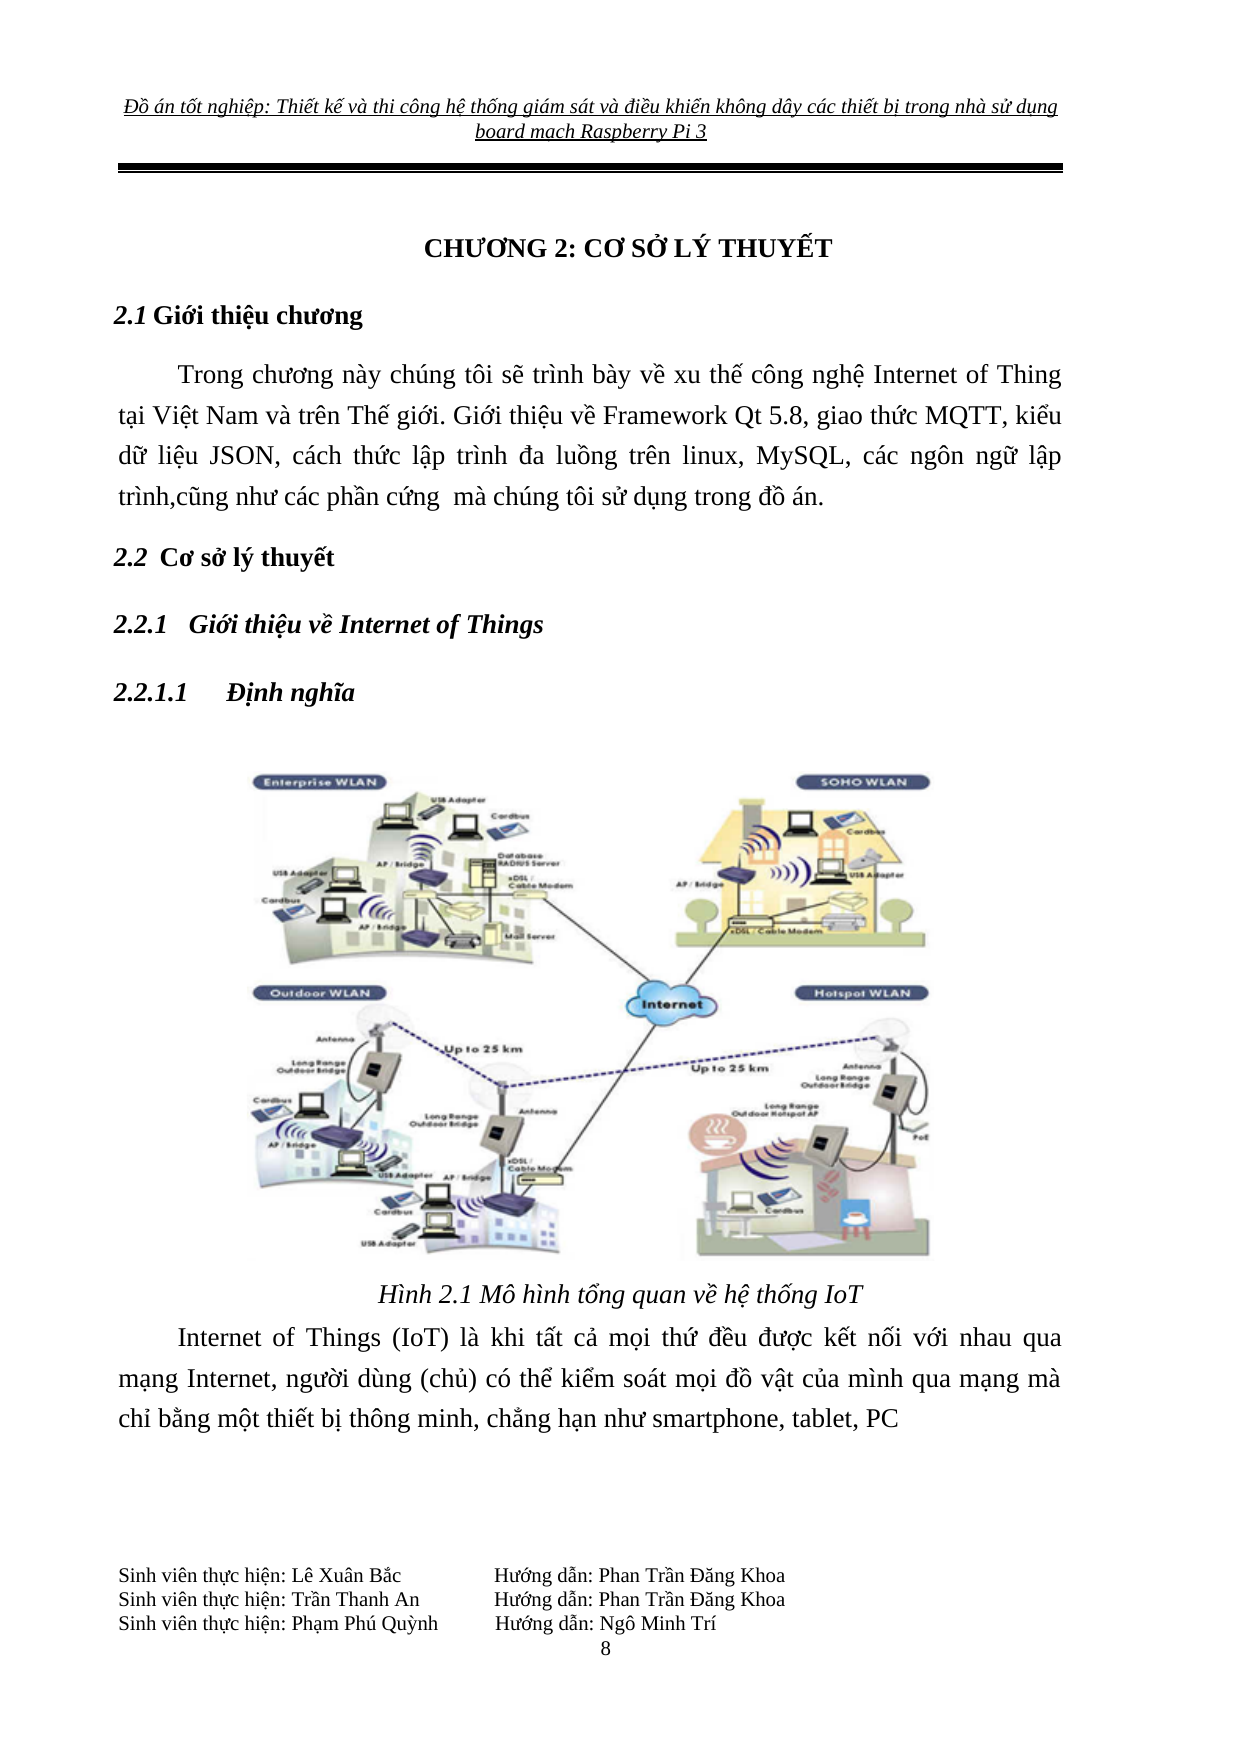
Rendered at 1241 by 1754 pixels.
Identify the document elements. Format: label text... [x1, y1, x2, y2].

subtitle Định nghĩa [114, 676, 1063, 707]
picture [246, 771, 935, 1261]
subtitle Cơ sở lý thuyết [114, 541, 1063, 572]
subtitle CHƯƠNG 2: CƠ SỞ LÝ THUYẾT [193, 232, 1063, 263]
subtitle Giới thiệu về Internet of Things [114, 608, 1063, 639]
text Trong chương này chúng tôi sẽ trình bày về xu thế công nghệ Internet of Thing tại Việt Nam và trên Thế giới. Giới thiệu về Framework Qt 5.8, giao thức MQTT, kiểu dữ liệu JSON, cách thức lập trình đa luồng trên linux, MySQL, các ngôn ngữ lập trình,cũng như các phần cứng mà chúng tôi sử dụng trong đồ án. [118, 358, 1063, 511]
text Hình 2.1 Mô hình tổng quan về hệ thống IoT [118, 1278, 1063, 1309]
text Internet of Things (IoT) là khi tất cả mọi thứ đều được kết nối với nhau qua mạng Internet, người dùng (chủ) có thể kiểm soát mọi đồ vật của mình qua mạng mà chỉ bằng một thiết bị thông minh, chẳng hạn như smartphone, tablet, PC [118, 1321, 1063, 1433]
subtitle Giới thiệu chương [114, 299, 1063, 330]
